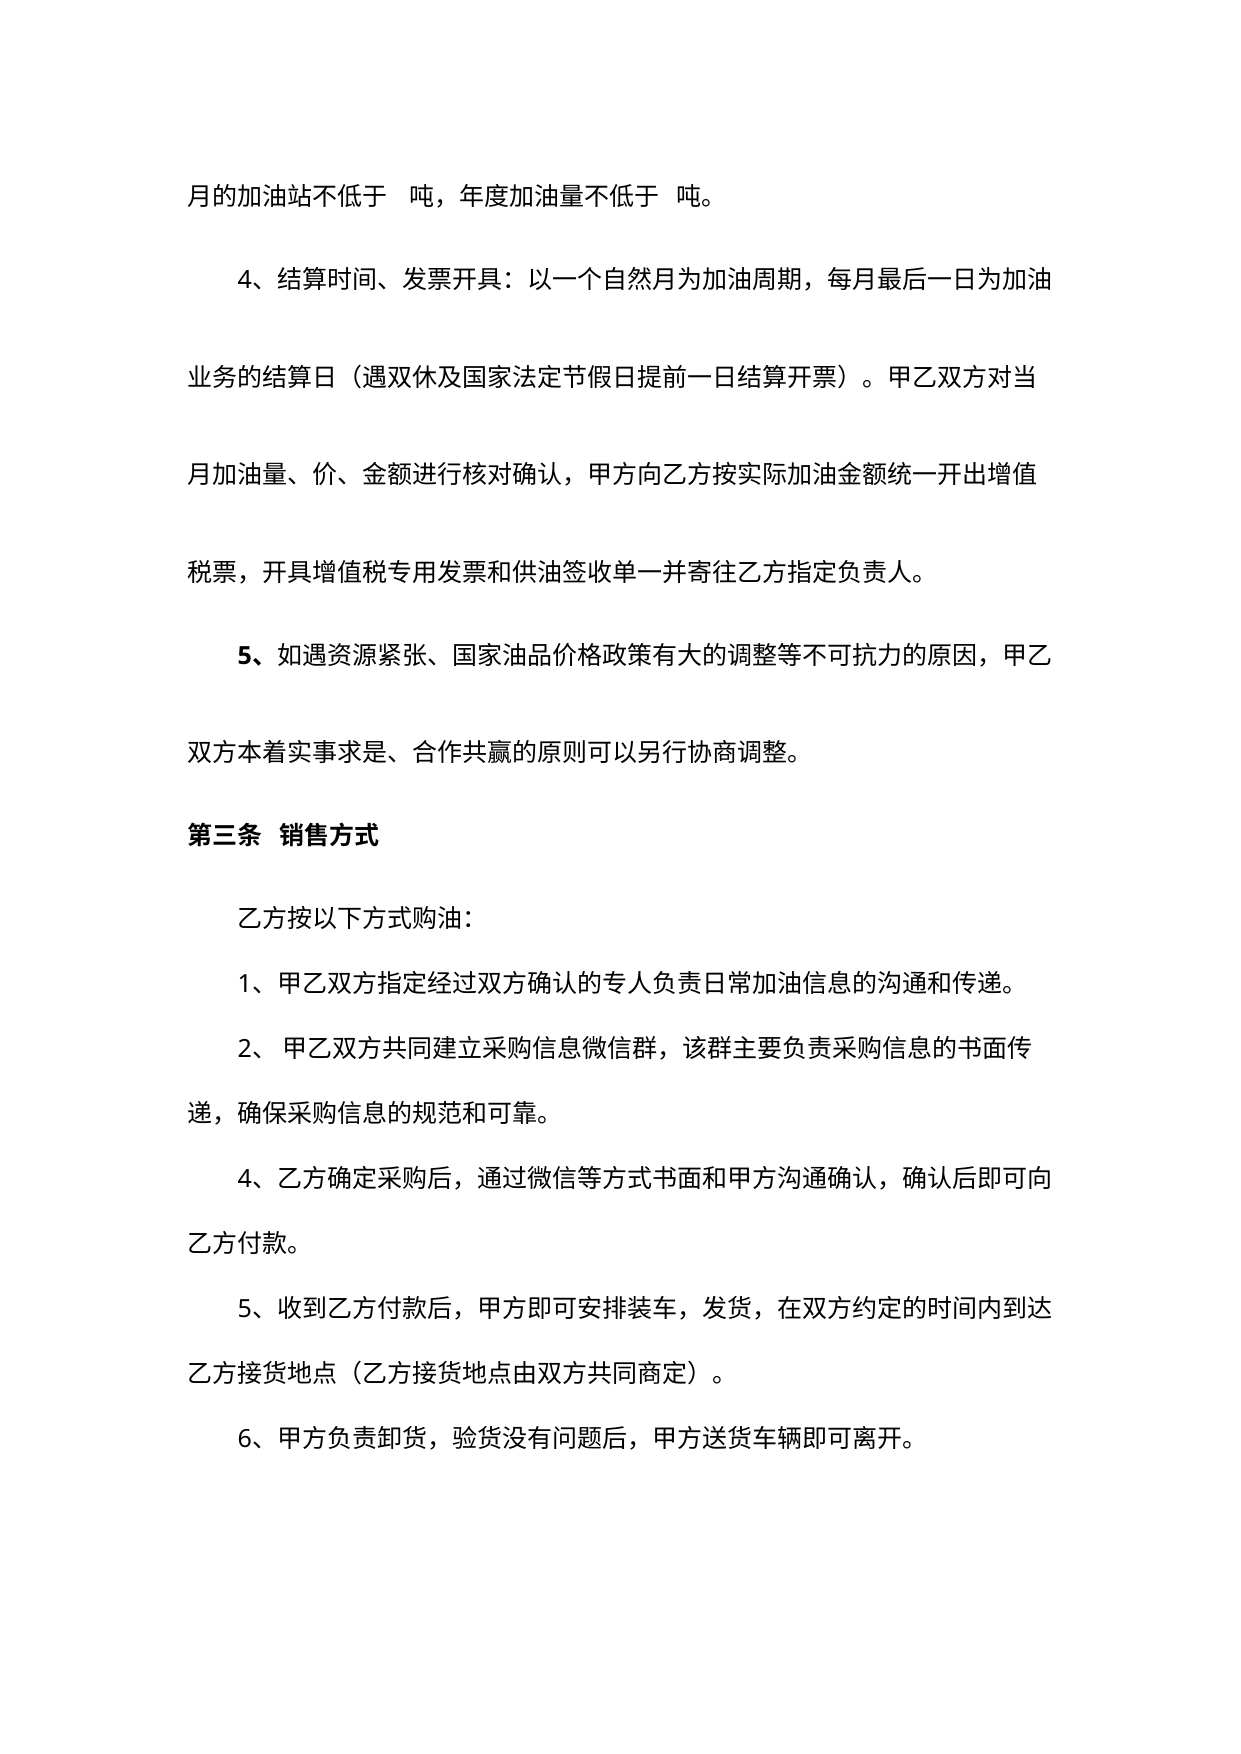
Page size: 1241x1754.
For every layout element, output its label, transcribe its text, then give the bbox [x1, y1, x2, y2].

list 结算时间、发票开具：以一个自然月为加油周期，每月最后一日为加油业务的结算日（遇双休及国家法定节假日提前一日结算开票）。甲乙双方对当月加油量、价、金额进行核对确认，甲方向乙方按实际加油金额统一开出增值税票，开具增值税专用发票和供油签收单一并寄往乙方指定负责人。 [187, 245, 1053, 603]
text 5、收到乙方付款后，甲方即可安排装车，发货，在双方约定的时间内到达乙方接货地点（乙方接货地点由双方共同商定）。 [187, 1274, 1053, 1404]
list 如遇资源紧张、国家油品价格政策有大的调整等不可抗力的原因，甲乙双方本着实事求是、合作共赢的原则可以另行协商调整。 [187, 621, 1053, 783]
text 乙方按以下方式购油： [187, 884, 1053, 949]
text 6、甲方负责卸货，验货没有问题后，甲方送货车辆即可离开。 [187, 1404, 1053, 1469]
text 第三条 销售方式 [187, 801, 1053, 866]
text 2、 甲乙双方共同建立采购信息微信群，该群主要负责采购信息的书面传递，确保采购信息的规范和可靠。 [187, 1014, 1053, 1144]
text 1、甲乙双方指定经过双方确认的专人负责日常加油信息的沟通和传递。 [187, 949, 1053, 1014]
text 4、乙方确定采购后，通过微信等方式书面和甲方沟通确认，确认后即可向乙方付款。 [187, 1144, 1053, 1274]
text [187, 162, 1053, 227]
